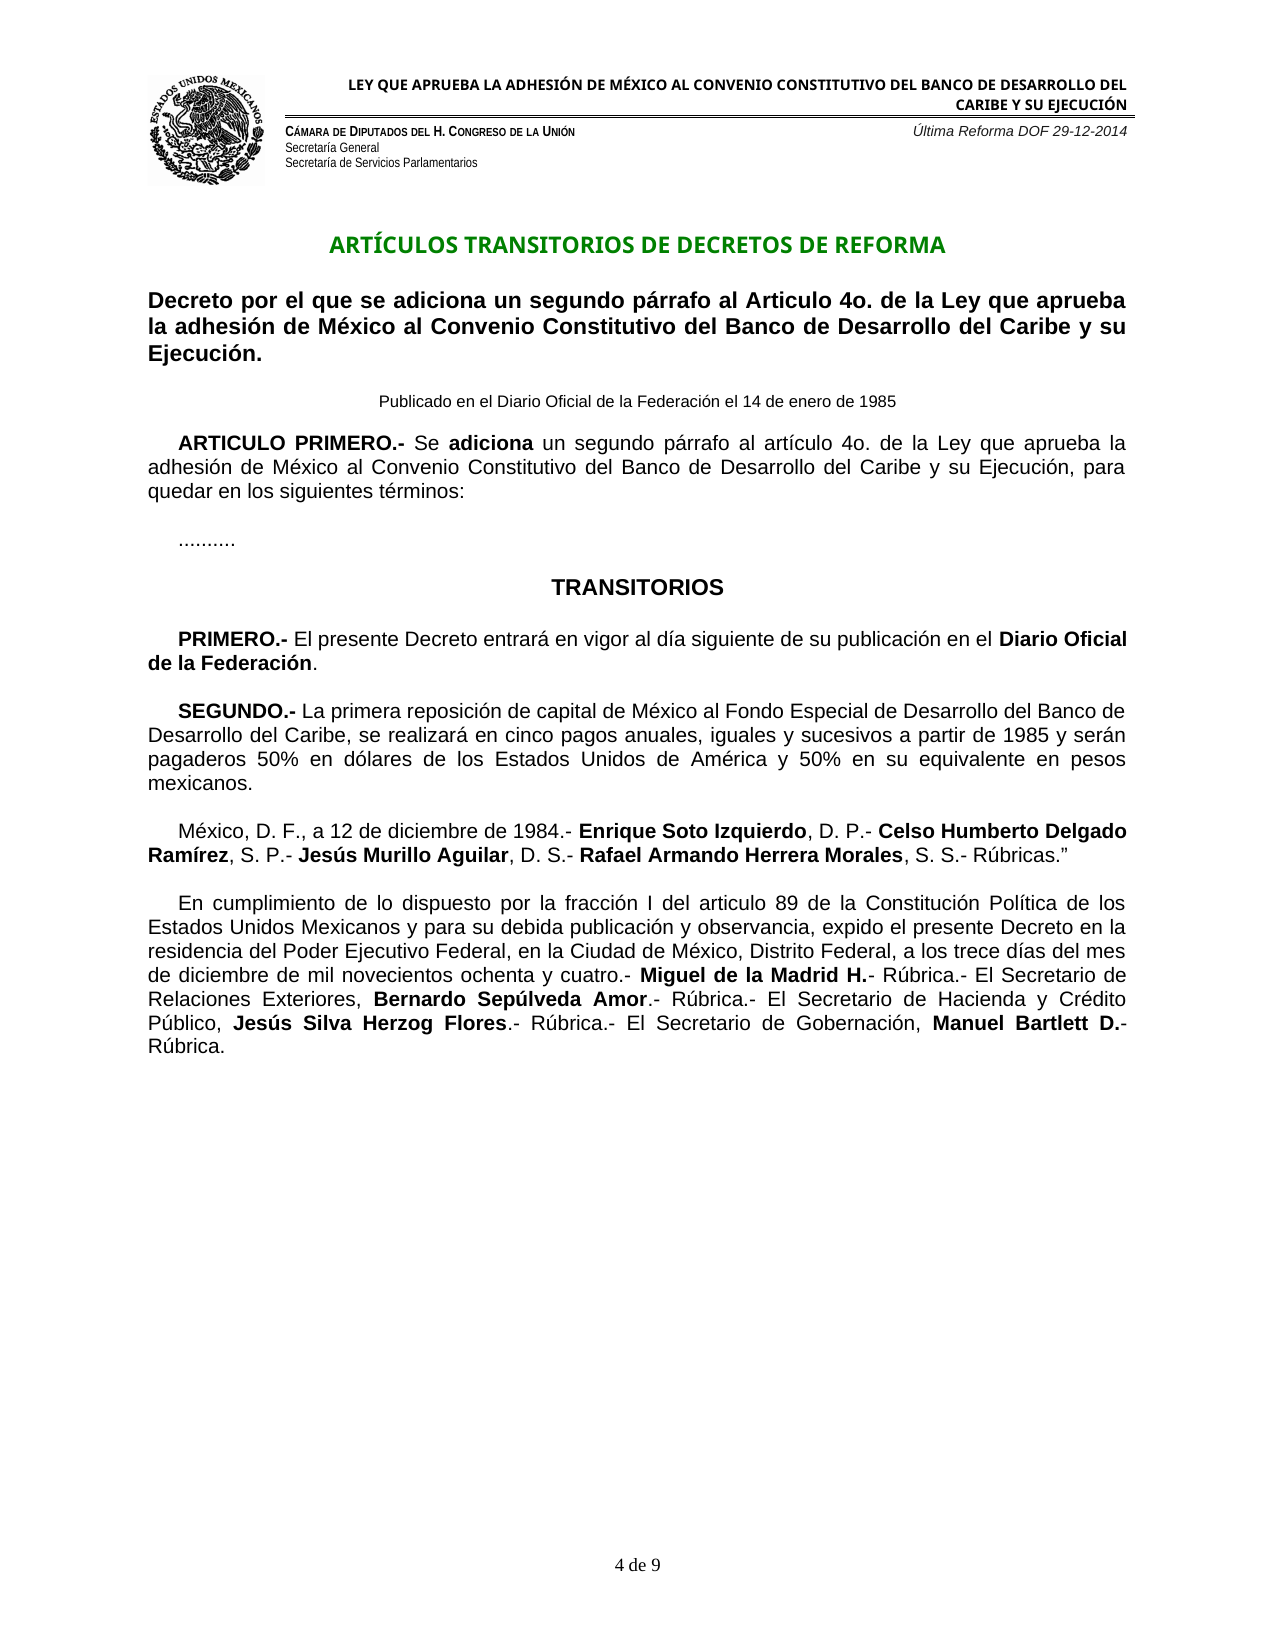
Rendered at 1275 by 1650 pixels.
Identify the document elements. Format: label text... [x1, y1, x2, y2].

text ARTÍCULOS TRANSITORIOS DE DECRETOS DE REFORMA [148, 229, 1127, 260]
text PRIMERO.- El presente Decreto entrará en vigor al día siguiente de su publicación en el Diario Oficial de la Federación. [148, 627, 1127, 675]
text Decreto por el que se adiciona un segundo párrafo al Articulo 4o. de la Ley que aprueba la adhesión de México al Convenio Constitutivo del Banco de Desarrollo del Caribe y su Ejecución. [148, 287, 1127, 366]
text ARTICULO PRIMERO.- Se adiciona un segundo párrafo al artículo 4o. de la Ley que aprueba la adhesión de México al Convenio Constitutivo del Banco de Desarrollo del Caribe y su Ejecución, para quedar en los siguientes términos: [148, 431, 1127, 502]
text TRANSITORIOS [148, 574, 1127, 601]
text Publicado en el Diario Oficial de la Federación el 14 de enero de 1985 [148, 392, 1127, 411]
text México, D. F., a 12 de diciembre de 1984.- Enrique Soto Izquierdo, D. P.- Celso Humberto Delgado Ramírez, S. P.- Jesús Murillo Aguilar, D. S.- Rafael Armando Herrera Morales, S. S.- Rúbricas.” [148, 819, 1127, 867]
text .......... [148, 526, 1127, 550]
text SEGUNDO.- La primera reposición de capital de México al Fondo Especial de Desarrollo del Banco de Desarrollo del Caribe, se realizará en cinco pagos anuales, iguales y sucesivos a partir de 1985 y serán pagaderos 50% en dólares de los Estados Unidos de América y 50% en su equivalente en pesos mexicanos. [148, 699, 1127, 795]
text En cumplimiento de lo dispuesto por la fracción I del articulo 89 de la Constitución Política de los Estados Unidos Mexicanos y para su debida publicación y observancia, expido el presente Decreto en la residencia del Poder Ejecutivo Federal, en la Ciudad de México, Distrito Federal, a los trece días del mes de diciembre de mil novecientos ochenta y cuatro.- Miguel de la Madrid H.- Rúbrica.- El Secretario de Relaciones Exteriores, Bernardo Sepúlveda Amor.- Rúbrica.- El Secretario de Hacienda y Crédito Público, Jesús Silva Herzog Flores.- Rúbrica.- El Secretario de Gobernación, Manuel Bartlett D.- Rúbrica. [148, 891, 1127, 1058]
